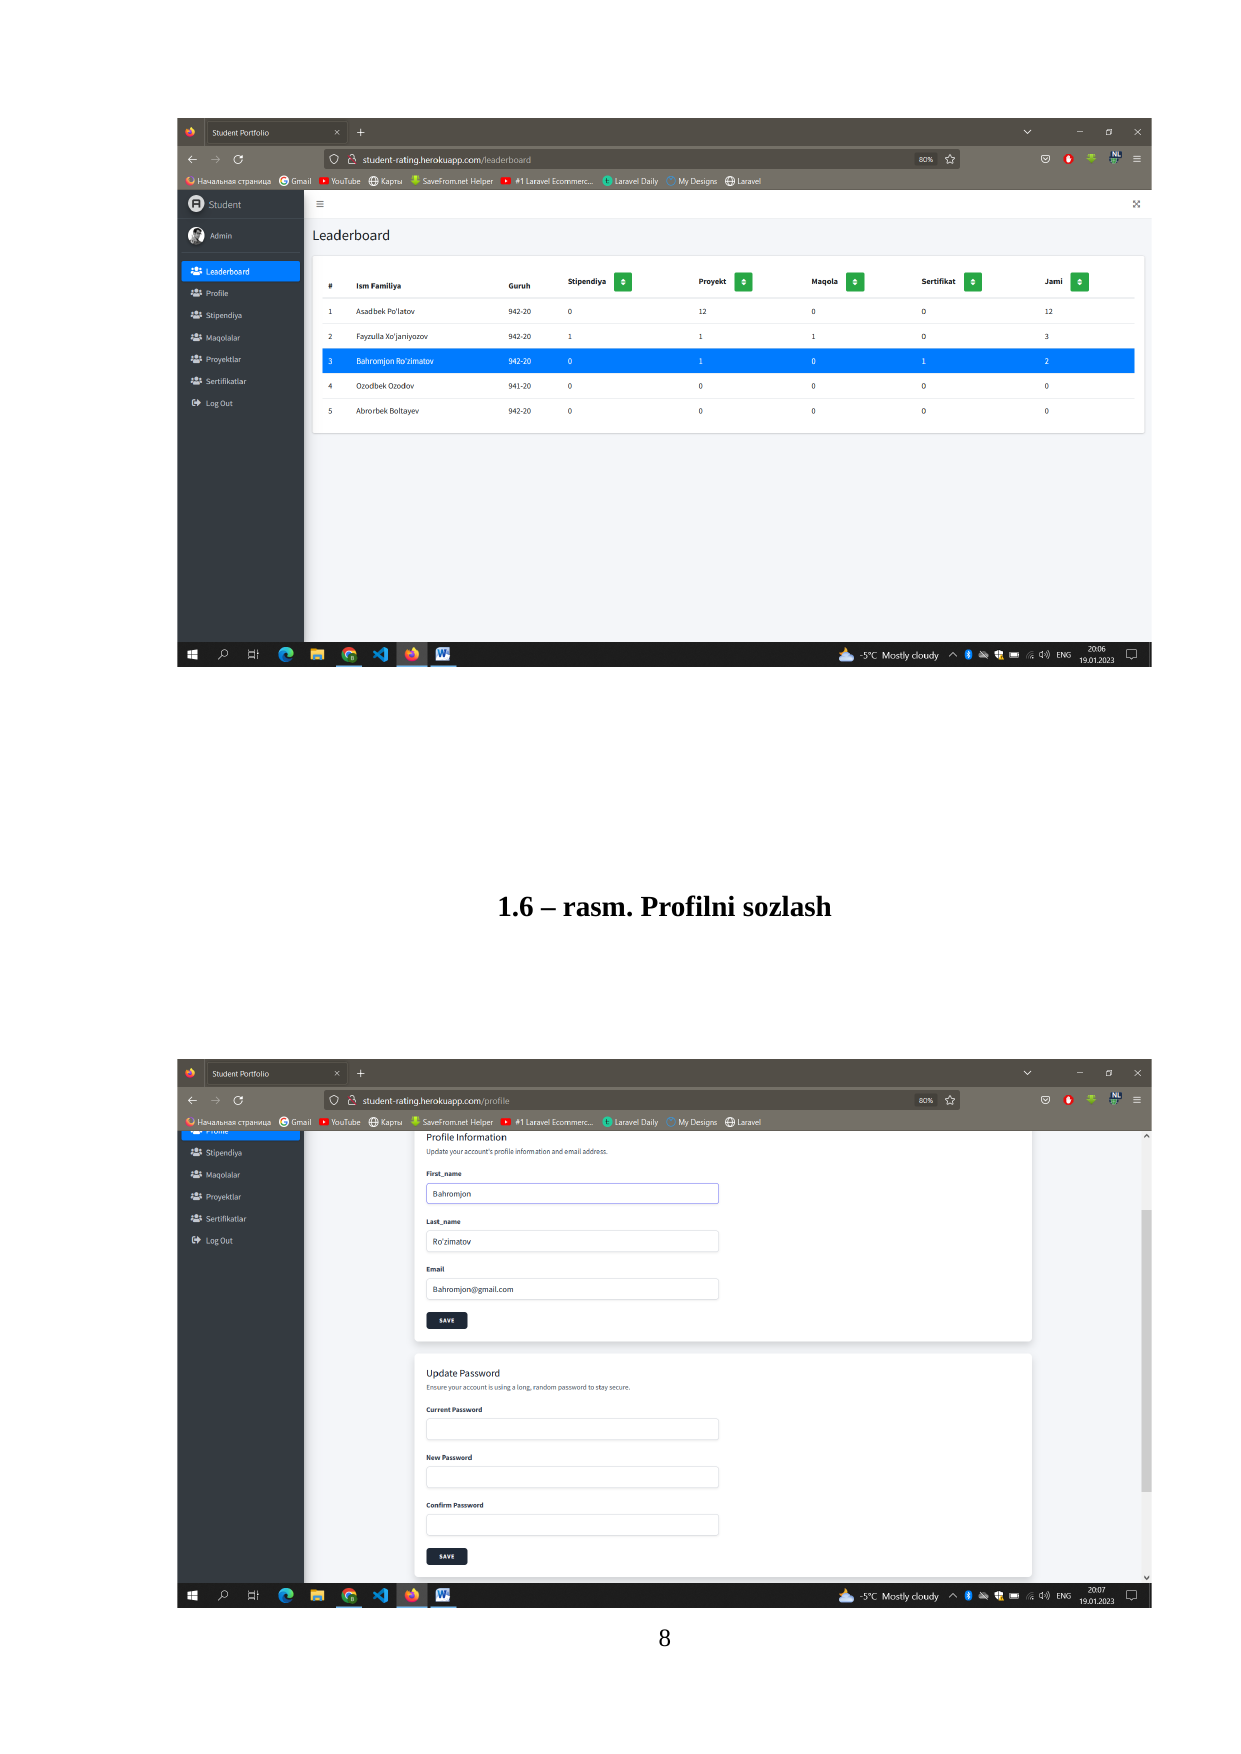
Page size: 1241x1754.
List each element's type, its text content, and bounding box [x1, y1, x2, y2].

picture [177, 118, 1152, 667]
picture [177, 1059, 1152, 1608]
text 1.6 – rasm. Profilni sozlash [177, 889, 1152, 923]
